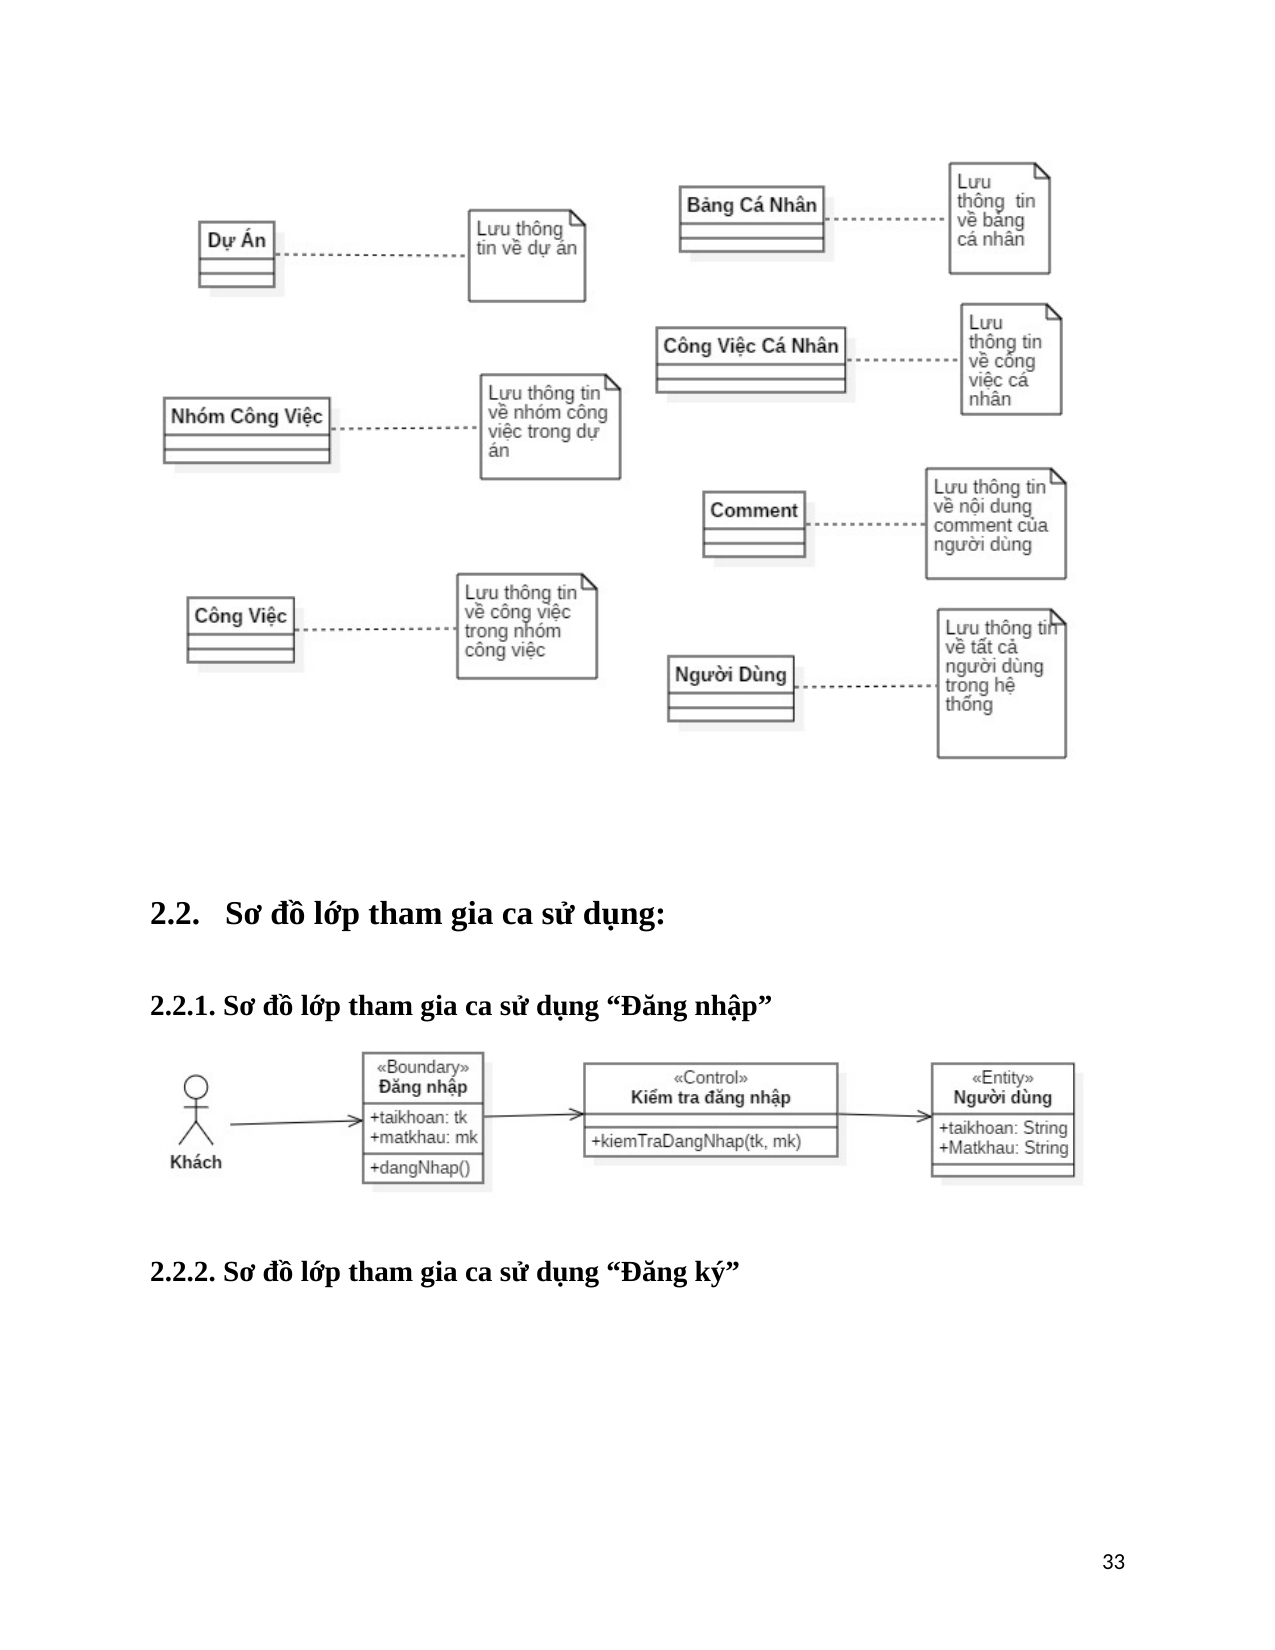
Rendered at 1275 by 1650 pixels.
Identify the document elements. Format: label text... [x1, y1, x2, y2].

text 2.2.1. Sơ đồ lớp tham gia ca sử dụng “Đăng nhập” [150, 988, 1125, 1021]
subtitle 2.2. Sơ đồ lớp tham gia ca sử dụng: [150, 893, 1125, 932]
picture [150, 150, 1125, 818]
text 2.2.2. Sơ đồ lớp tham gia ca sử dụng “Đăng ký” [150, 1254, 1125, 1287]
picture [150, 1040, 1125, 1236]
